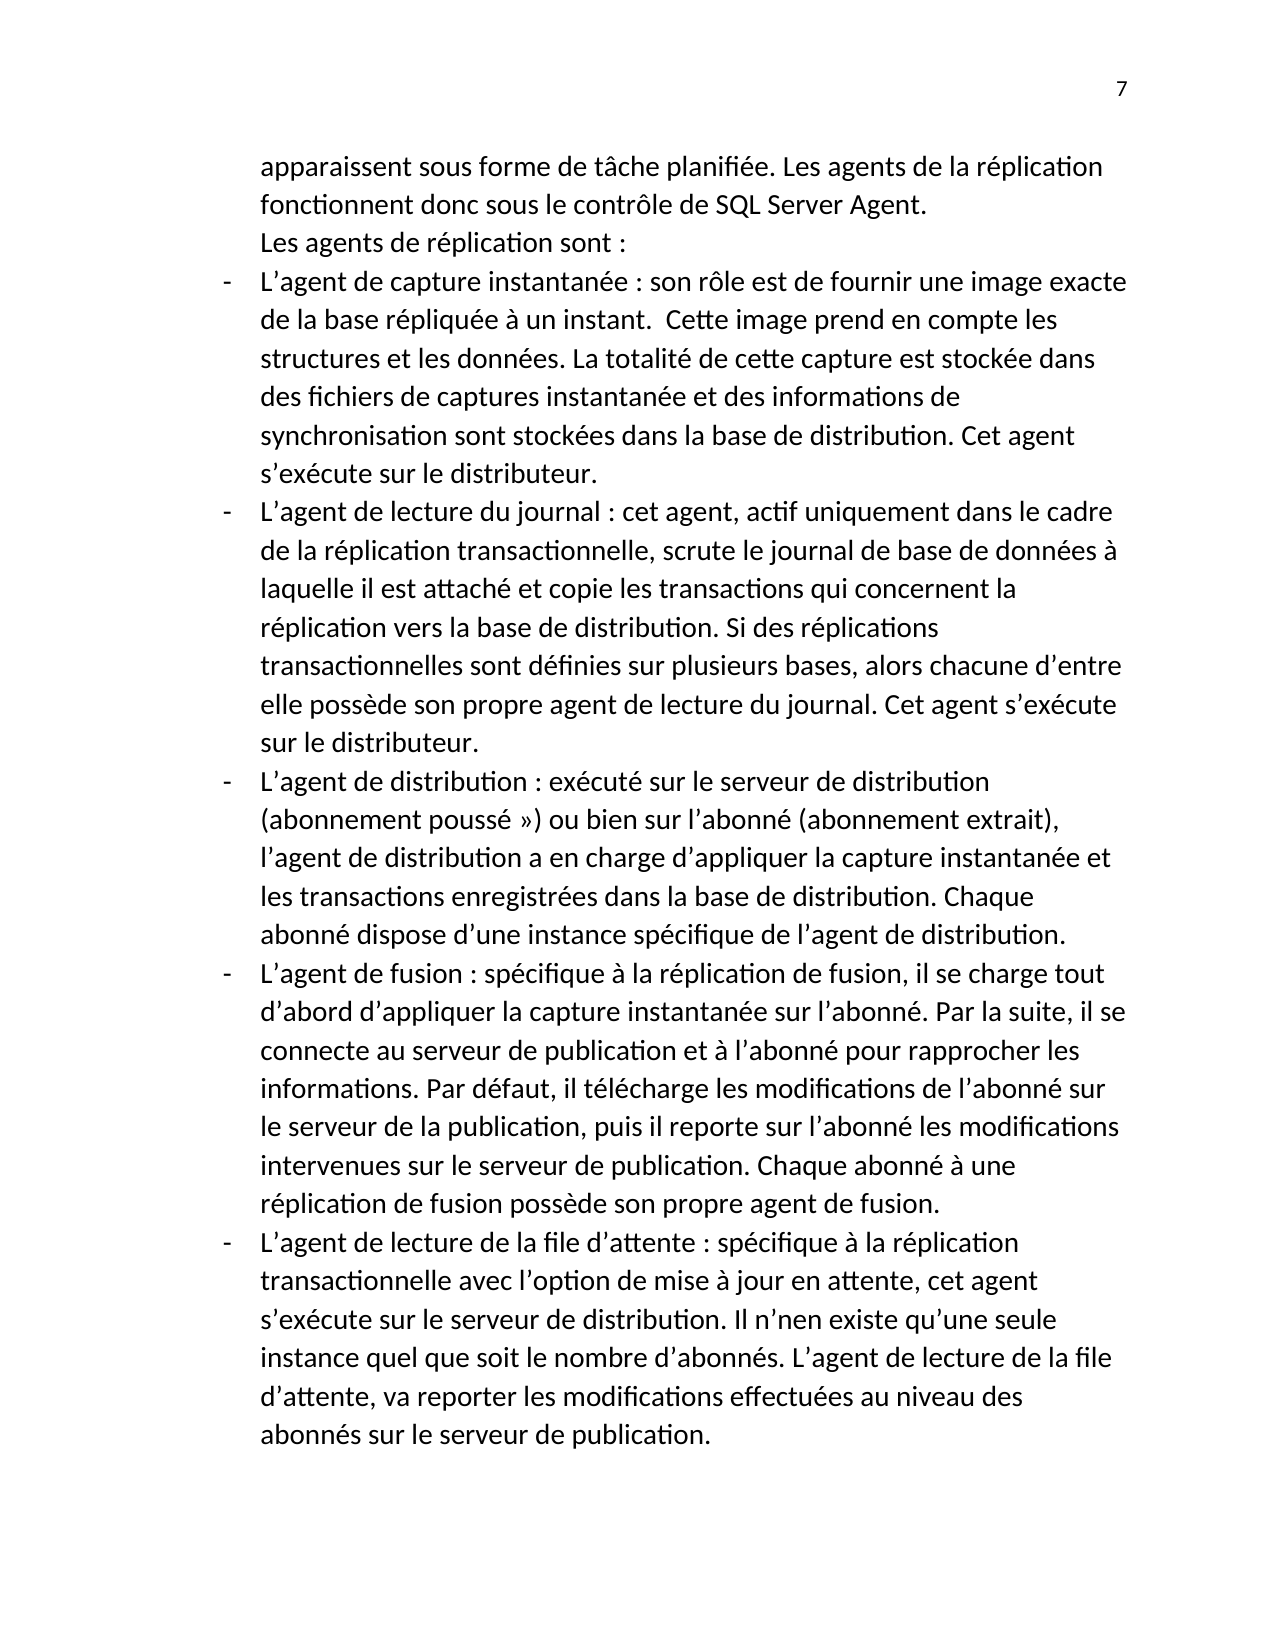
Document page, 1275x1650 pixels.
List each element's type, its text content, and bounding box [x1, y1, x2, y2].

list L’agent de lecture de la file d’attente : spécifique à la réplication transactionnelle avec l’option de mise à jour en attente, cet agent s’exécute sur le serveur de distribution. Il n’nen existe qu’une seule instance quel que soit le nombre d’abonnés. L’agent de lecture de la file d’attente, va reporter les modifications effectuées au niveau des abonnés sur le serveur de publication. [223, 1224, 1127, 1452]
list L’agent de lecture du journal : cet agent, actif uniquement dans le cadre de la réplication transactionnelle, scrute le journal de base de données à laquelle il est attaché et copie les transactions qui concernent la réplication vers la base de distribution. Si des réplications transactionnelles sont définies sur plusieurs bases, alors chacune d’entre elle possède son propre agent de lecture du journal. Cet agent s’exécute sur le distributeur. [223, 493, 1127, 760]
list L’agent de fusion : spécifique à la réplication de fusion, il se charge tout d’abord d’appliquer la capture instantanée sur l’abonné. Par la suite, il se connecte au serveur de publication et à l’abonné pour rapprocher les informations. Par défaut, il télécharge les modifications de l’abonné sur le serveur de la publication, puis il reporte sur l’abonné les modifications intervenues sur le serveur de publication. Chaque abonné à une réplication de fusion possède son propre agent de fusion. [223, 955, 1127, 1221]
list Les agents de réplication sont : [260, 224, 1127, 260]
list L’agent de distribution : exécuté sur le serveur de distribution (abonnement poussé ») ou bien sur l’abonné (abonnement extrait), l’agent de distribution a en charge d’appliquer la capture instantanée et les transactions enregistrées dans la base de distribution. Chaque abonné dispose d’une instance spécifique de l’agent de distribution. [223, 763, 1127, 952]
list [260, 148, 1127, 222]
list L’agent de capture instantanée : son rôle est de fournir une image exacte de la base répliquée à un instant. Cette image prend en compte les structures et les données. La totalité de cette capture est stockée dans des fichiers de captures instantanée et des informations de synchronisation sont stockées dans la base de distribution. Cet agent s’exécute sur le distributeur. [223, 263, 1127, 491]
